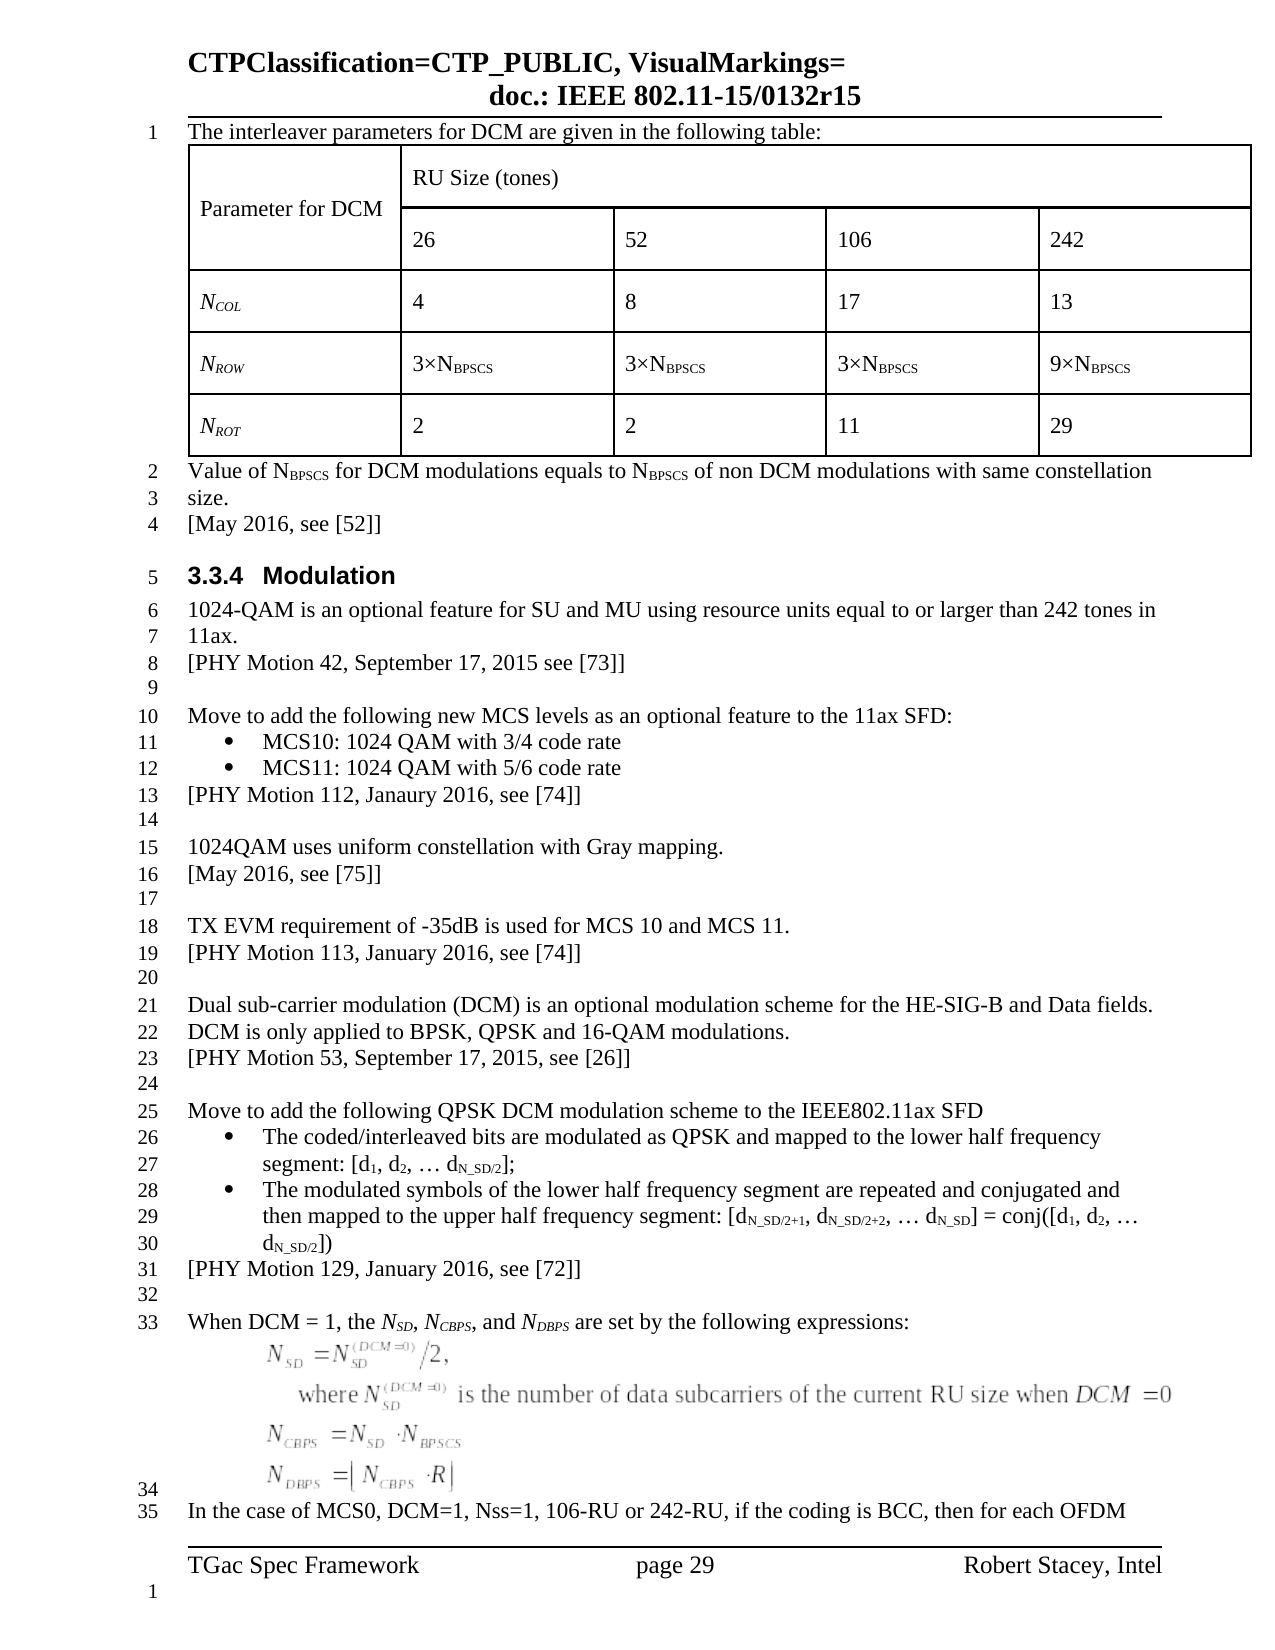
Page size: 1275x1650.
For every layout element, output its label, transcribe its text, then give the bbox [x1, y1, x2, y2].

text Move to add the following QPSK DCM modulation scheme to the IEEE802.11ax SFD [187, 1097, 1162, 1123]
table_header RU Size (tones) [402, 146, 1250, 206]
table_cell 3×NBPSCS [402, 333, 613, 393]
text 1024-QAM is an optional feature for SU and MU using resource units equal to or larger than 242 tones in 11ax. [187, 596, 1162, 649]
table_cell 9×NBPSCS [1040, 333, 1250, 393]
table_cell 4 [402, 271, 613, 331]
table_cell 52 [615, 209, 825, 268]
table_cell 3×NBPSCS [615, 333, 825, 393]
table_cell 17 [827, 271, 1038, 331]
text [May 2016, see ] [187, 510, 1162, 536]
table_cell 3×NBPSCS [827, 333, 1038, 393]
table_cell NROT [190, 395, 400, 455]
table_cell NROW [190, 333, 400, 393]
table_cell NCOL [190, 271, 400, 331]
table_cell 11 [827, 395, 1038, 455]
list MCS10: 1024 QAM with 3/4 code rate [225, 728, 1162, 754]
text [PHY Motion 113, January 2016, see ] [187, 939, 1162, 965]
text Dual sub-carrier modulation (DCM) is an optional modulation scheme for the HE-SIG-B and Data fields. DCM is only applied to BPSK, QPSK and 16-QAM modulations. [187, 992, 1162, 1044]
text Move to add the following new MCS levels as an optional feature to the 11ax SFD: [187, 702, 1162, 728]
text The interleaver parameters for DCM are given in the following table: [187, 118, 1162, 144]
subtitle Modulation [187, 561, 1162, 590]
text [PHY Motion 112, Janaury 2016, see ] [187, 781, 1162, 807]
table_cell 2 [402, 395, 613, 455]
text When DCM = 1, the NSD, NCBPS, and NDBPS are set by the following expressions: [187, 1308, 1162, 1334]
text 1024QAM uses uniform constellation with Gray mapping. [187, 833, 1162, 860]
table_cell 13 [1040, 271, 1250, 331]
text [PHY Motion 42, September 17, 2015 see ] [187, 649, 1162, 675]
table_cell 106 [827, 209, 1038, 268]
table_cell 29 [1040, 395, 1250, 455]
list MCS11: 1024 QAM with 5/6 code rate [225, 754, 1162, 781]
text TX EVM requirement of -35dB is used for MCS 10 and MCS 11. [187, 912, 1162, 939]
table_cell 8 [615, 271, 825, 331]
table_header Parameter for DCM [190, 146, 400, 268]
list The modulated symbols of the lower half frequency segment are repeated and conjugated and then mapped to the upper half frequency segment: [dN_SD/2+1, dN_SD/2+2, … dN_SD] = conj([d1, d2, … dN_SD/2]) [225, 1176, 1162, 1255]
table_cell 2 [615, 395, 825, 455]
table_cell 242 [1040, 209, 1250, 268]
table_cell 26 [402, 209, 613, 268]
text [PHY Motion 53, September 17, 2015, see ] [187, 1044, 1162, 1071]
list The coded/interleaved bits are modulated as QPSK and mapped to the lower half frequency segment: [d1, d2, … dN_SD/2]; [225, 1123, 1162, 1176]
text [May 2016, see ] [187, 860, 1162, 886]
text Value of NBPSCS for DCM modulations equals to NBPSCS of non DCM modulations with same constellation size. [187, 457, 1162, 510]
text [PHY Motion 129, January 2016, see ] [187, 1255, 1162, 1281]
